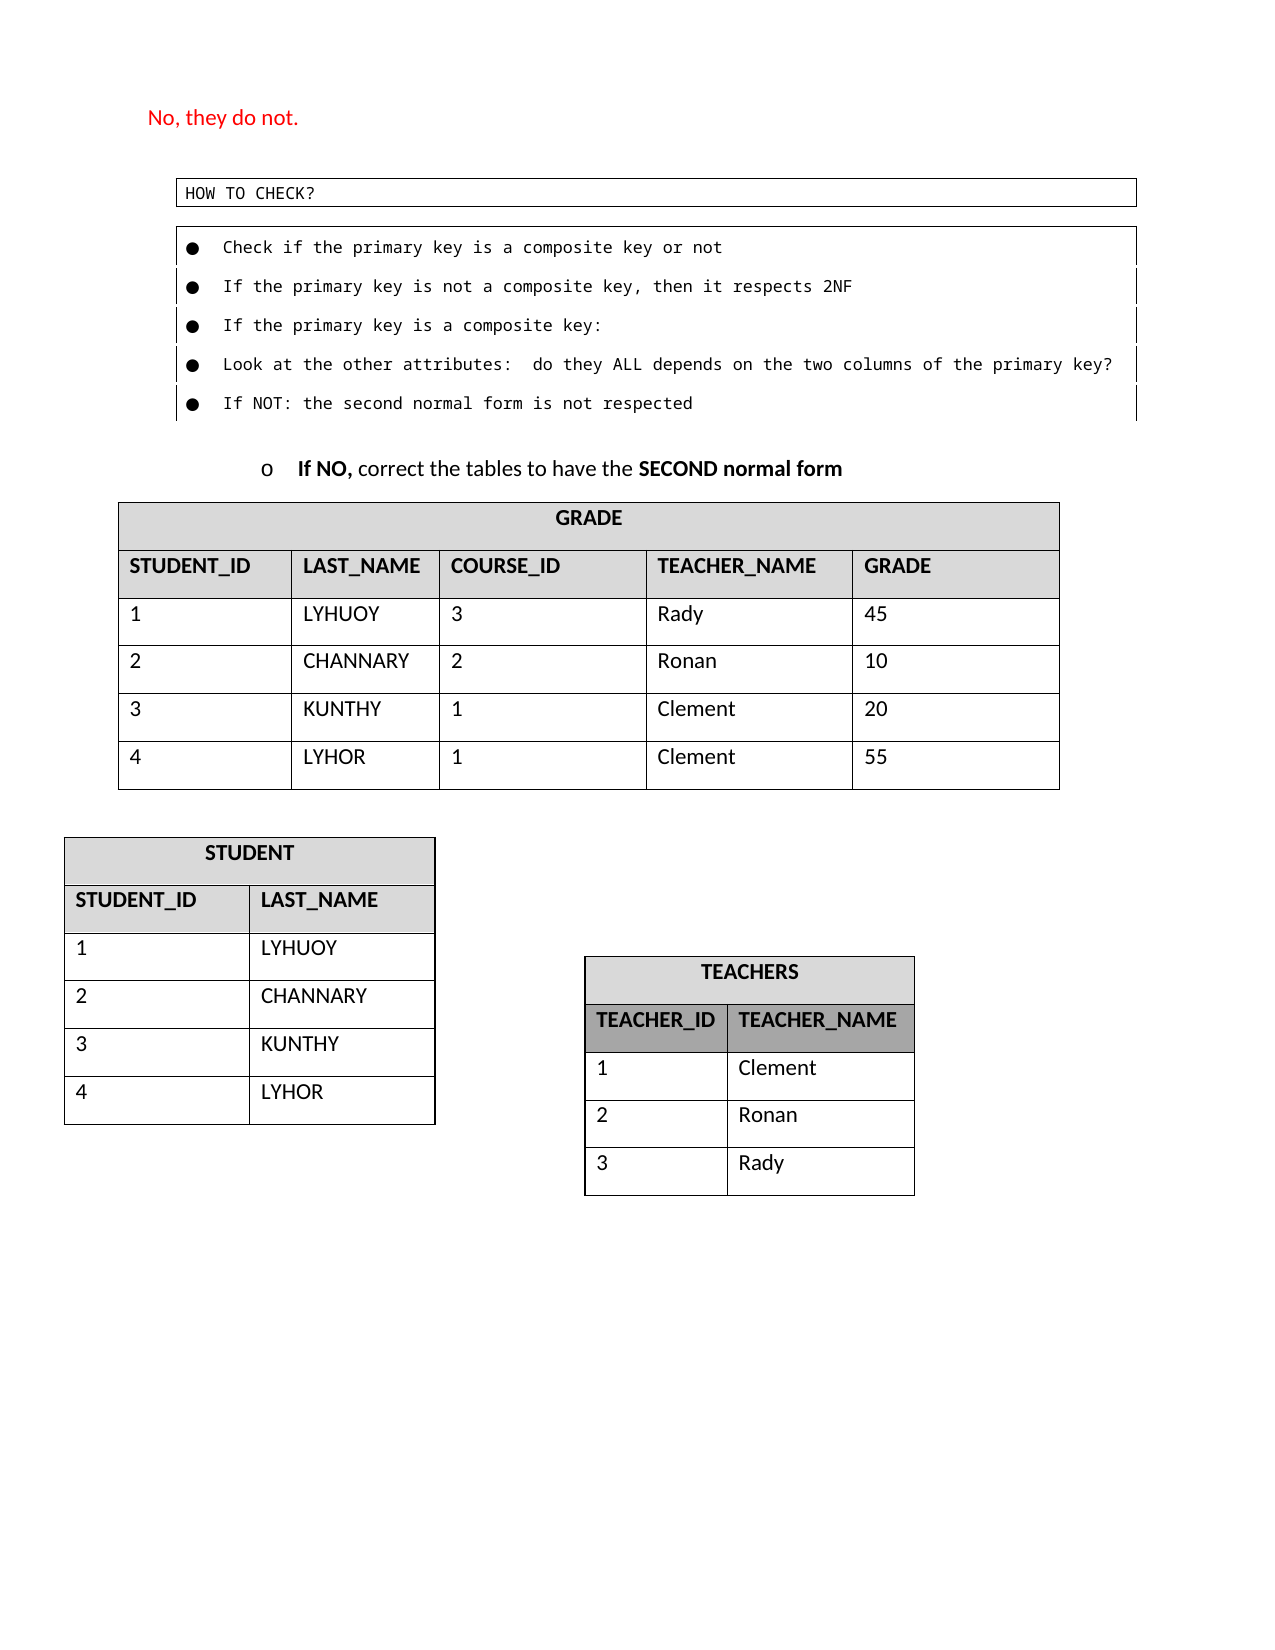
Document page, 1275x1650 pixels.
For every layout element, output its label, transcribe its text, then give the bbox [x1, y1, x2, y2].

list If the primary key is a composite key: [177, 307, 1136, 343]
list If NO, correct the tables to have the SECOND normal form [260, 454, 1127, 483]
table_cell Clement [647, 742, 852, 789]
table_cell Clement [647, 694, 852, 741]
table_cell LYHOR [250, 1077, 434, 1124]
table_cell LAST_NAME [292, 551, 439, 598]
table_cell STUDENT_ID [119, 551, 291, 598]
table_cell 1 [65, 934, 249, 980]
table_cell LYHUOY [292, 599, 439, 645]
table_cell Clement [728, 1053, 914, 1099]
table_cell CHANNARY [250, 981, 434, 1028]
table_cell 20 [853, 694, 1059, 741]
table_cell 2 [119, 646, 291, 693]
table_cell 3 [65, 1029, 249, 1076]
table_cell 2 [440, 646, 646, 693]
table_cell GRADE [853, 551, 1059, 598]
table_cell LAST_NAME [250, 886, 434, 932]
table_cell 2 [586, 1101, 727, 1147]
table_cell TEACHER_NAME [728, 1005, 914, 1052]
table_cell Rady [728, 1148, 914, 1195]
text No, they do not. [148, 103, 1127, 131]
table_cell 3 [586, 1148, 727, 1195]
table_cell 1 [586, 1053, 727, 1099]
table_cell KUNTHY [292, 694, 439, 741]
table_cell 3 [119, 694, 291, 741]
list If the primary key is not a composite key, then it respects 2NF [177, 268, 1136, 304]
table_cell KUNTHY [250, 1029, 434, 1076]
table_cell Ronan [728, 1101, 914, 1147]
table_cell 1 [440, 694, 646, 741]
table_cell 2 [65, 981, 249, 1028]
table_cell 1 [440, 742, 646, 789]
table_cell COURSE_ID [440, 551, 646, 598]
list If NOT: the second normal form is not respected [177, 385, 1136, 421]
table_cell TEACHER_NAME [647, 551, 852, 598]
table_cell 10 [853, 646, 1059, 693]
table_cell 55 [853, 742, 1059, 789]
table_cell Rady [647, 599, 852, 645]
table_cell 3 [440, 599, 646, 645]
table_cell TEACHER_ID [586, 1005, 727, 1052]
table_cell 1 [119, 599, 291, 645]
table_cell 4 [119, 742, 291, 789]
list Check if the primary key is a composite key or not [177, 227, 1136, 265]
list Look at the other attributes: do they ALL depends on the two columns of the primary key? [177, 346, 1136, 382]
table_cell CHANNARY [292, 646, 439, 693]
table_cell LYHOR [292, 742, 439, 789]
table_cell STUDENT_ID [65, 886, 249, 932]
table_cell LYHUOY [250, 934, 434, 980]
table_header GRADE [119, 503, 1059, 550]
text HOW TO CHECK? [177, 179, 1136, 206]
table_cell 45 [853, 599, 1059, 645]
table_cell Ronan [647, 646, 852, 693]
table_header STUDENT [65, 838, 434, 884]
table_header TEACHERS [586, 957, 914, 1004]
table_cell 4 [65, 1077, 249, 1124]
